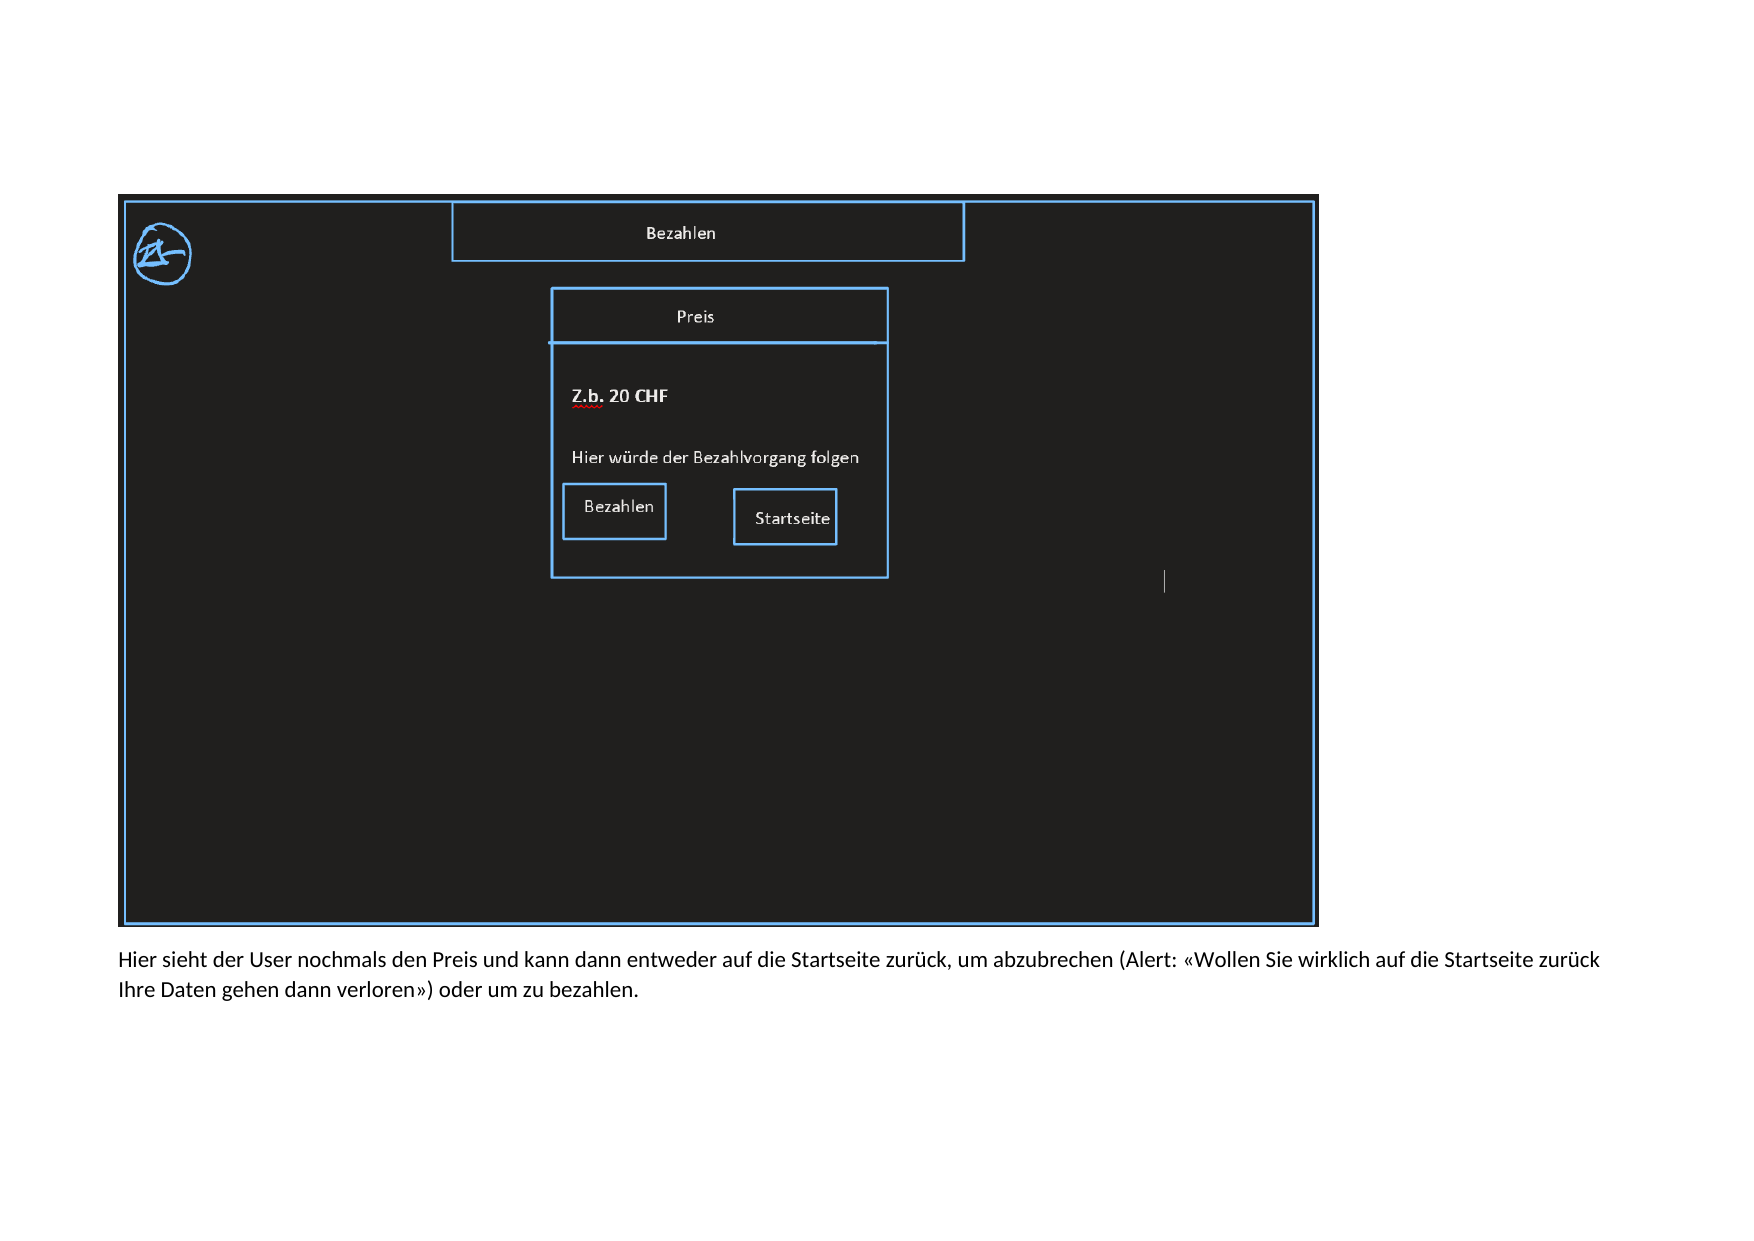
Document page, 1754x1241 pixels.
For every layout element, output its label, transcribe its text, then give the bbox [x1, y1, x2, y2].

text Hier sieht der User nochmals den Preis und kann dann entweder auf die Startseite zurück, um abzubrechen (Alert: «Wollen Sie wirklich auf die Startseite zurück Ihre Daten gehen dann verloren») oder um zu bezahlen. [118, 945, 1606, 1004]
picture [118, 194, 1319, 927]
